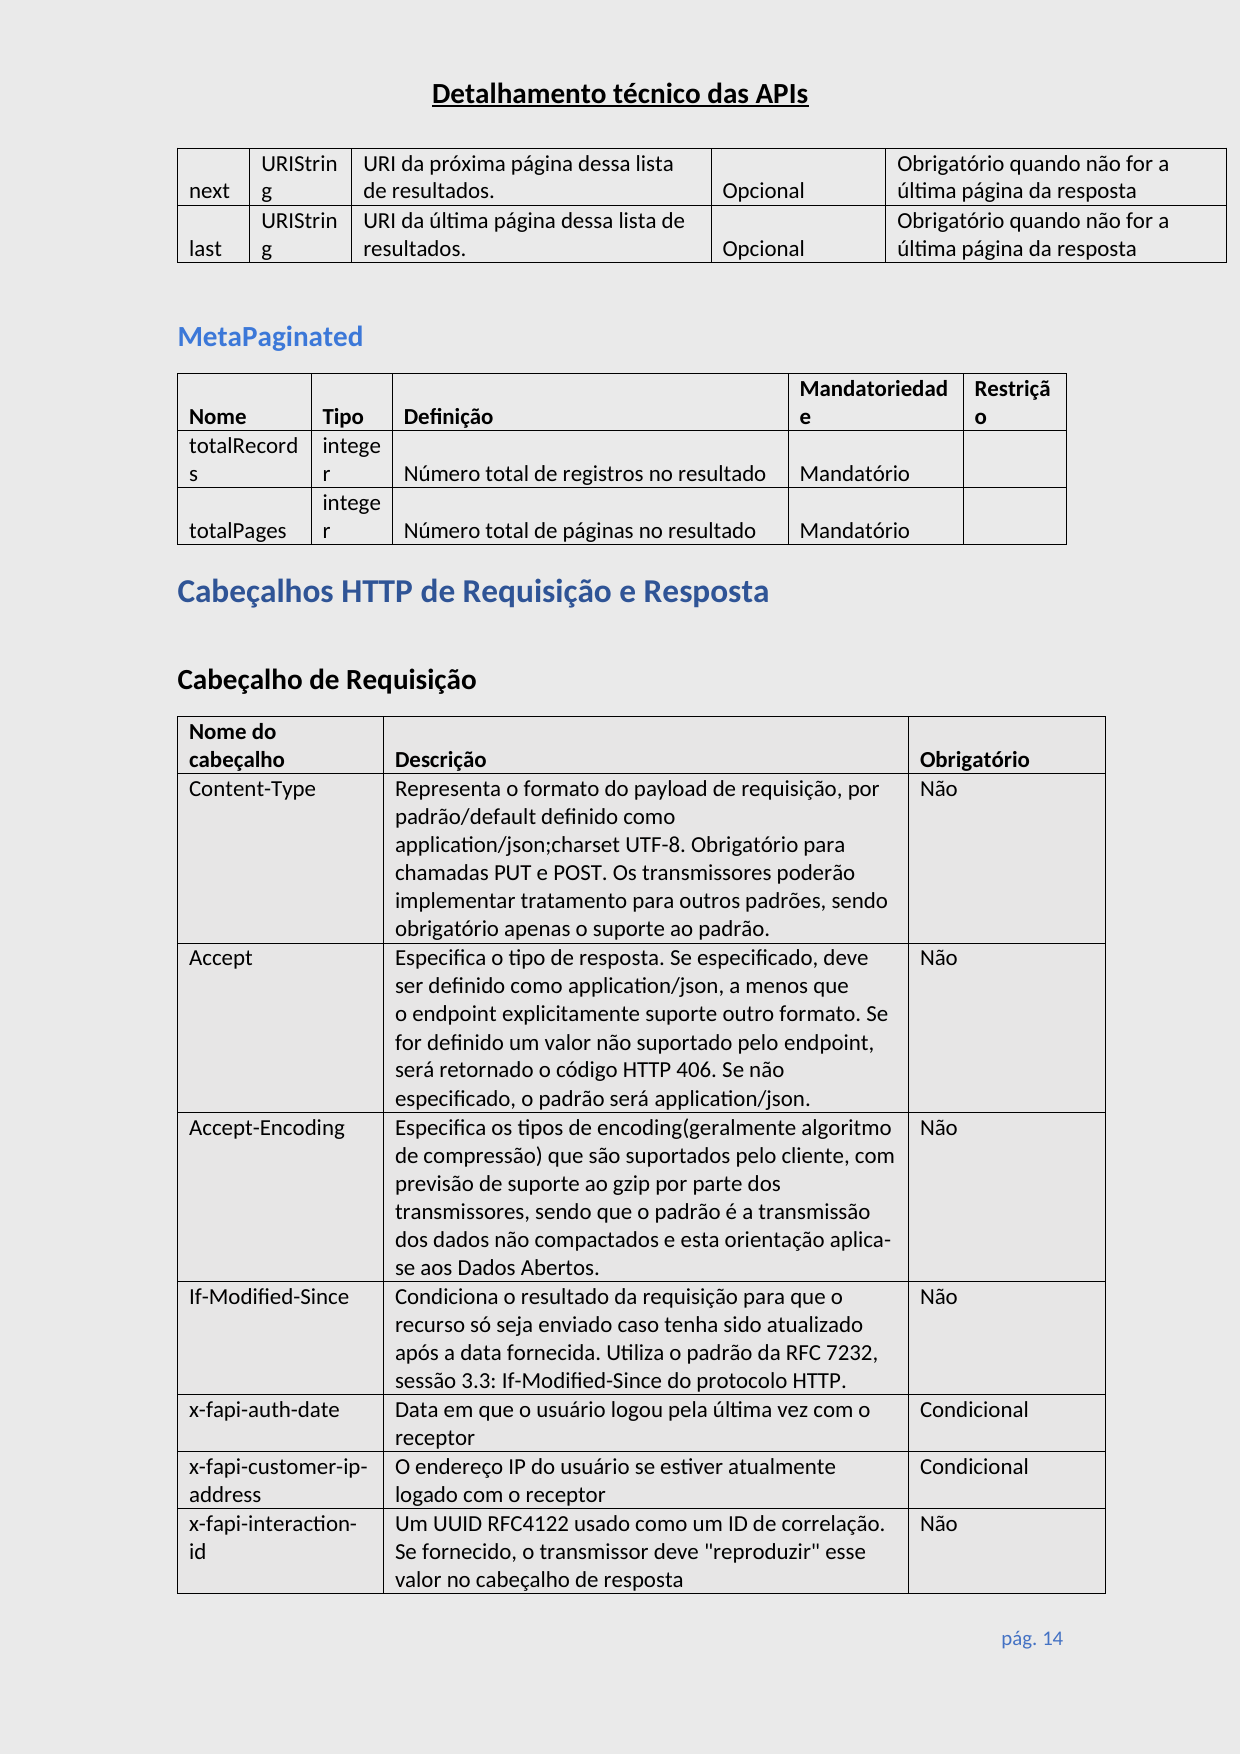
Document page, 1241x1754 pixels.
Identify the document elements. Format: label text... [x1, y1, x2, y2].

table_cell Número total de páginas no resultado [393, 488, 788, 544]
table_cell Condicional [909, 1452, 1105, 1508]
table_cell If-Modified-Since [178, 1282, 383, 1394]
table_cell Não [909, 1282, 1105, 1394]
table_cell Obrigatório quando não for a última página da resposta [886, 206, 1226, 262]
table_cell next [178, 149, 249, 205]
table_header Descrição [384, 717, 908, 773]
table_cell integer [312, 488, 392, 544]
table_header Nome [178, 374, 311, 430]
table_cell Mandatório [789, 488, 963, 544]
table_cell Opcional [712, 206, 885, 262]
table_cell totalPages [178, 488, 311, 544]
table_cell [964, 431, 1066, 487]
text Cabeçalho de Requisição [177, 661, 1063, 697]
table_cell x-fapi-interaction-id [178, 1509, 383, 1593]
table_cell x-fapi-customer-ip-address [178, 1452, 383, 1508]
table_cell Um UUID RFC4122 usado como um ID de correlação. Se fornecido, o transmissor deve "reproduzir" esse valor no cabeçalho de resposta [384, 1509, 908, 1593]
table_header Nome do cabeçalho [178, 717, 383, 773]
table_cell O endereço IP do usuário se estiver atualmente logado com o receptor [384, 1452, 908, 1508]
table_header Mandatoriedade [789, 374, 963, 430]
table_cell Opcional [712, 149, 885, 205]
table_cell x-fapi-auth-date [178, 1395, 383, 1451]
table_cell [964, 488, 1066, 544]
table_header Definição [393, 374, 788, 430]
table_cell Accept-Encoding [178, 1113, 383, 1281]
table_cell Não [909, 944, 1105, 1112]
table_cell Não [909, 1509, 1105, 1593]
table_cell URIString [250, 206, 351, 262]
table_header Restrição [964, 374, 1066, 430]
table_cell Não [909, 774, 1105, 942]
table_cell Condicional [909, 1395, 1105, 1451]
table_cell Não [909, 1113, 1105, 1281]
table_header Tipo [312, 374, 392, 430]
table_cell Accept [178, 944, 383, 1112]
table_cell Condiciona o resultado da requisição para que o recurso só seja enviado caso tenha sido atualizado após a data fornecida. Utiliza o padrão da RFC 7232, sessão 3.3: If-Modified-Since do protocolo HTTP. [384, 1282, 908, 1394]
table_cell Mandatório [789, 431, 963, 487]
table_cell Representa o formato do payload de requisição, por padrão/default definido como application/json;charset UTF-8. Obrigatório para chamadas PUT e POST. Os transmissores poderão implementar tratamento para outros padrões, sendo obrigatório apenas o suporte ao padrão. [384, 774, 908, 942]
table_cell Número total de registros no resultado [393, 431, 788, 487]
subtitle Cabeçalhos HTTP de Requisição e Resposta [177, 570, 1063, 611]
table_cell URIString [250, 149, 351, 205]
table_cell Especifica os tipos de encoding(geralmente algoritmo de compressão) que são suportados pelo cliente, com previsão de suporte ao gzip por parte dos transmissores, sendo que o padrão é a transmissão dos dados não compactados e esta orientação aplica-se aos Dados Abertos. [384, 1113, 908, 1281]
table_cell totalRecords [178, 431, 311, 487]
table_cell last [178, 206, 249, 262]
table_cell Obrigatório quando não for a última página da resposta [886, 149, 1226, 205]
text MetaPaginated [177, 318, 1063, 353]
table_cell Content-Type [178, 774, 383, 942]
table_cell URI da última página dessa lista de resultados. [352, 206, 711, 262]
table_cell integer [312, 431, 392, 487]
table_cell Especifica o tipo de resposta. Se especificado, deve ser definido como application/json, a menos que o endpoint explicitamente suporte outro formato. Se for definido um valor não suportado pelo endpoint, será retornado o código HTTP 406. Se não especificado, o padrão será application/json. [384, 944, 908, 1112]
table_header Obrigatório [909, 717, 1105, 773]
table_cell URI da próxima página dessa lista de resultados. [352, 149, 711, 205]
table_cell Data em que o usuário logou pela última vez com o receptor [384, 1395, 908, 1451]
